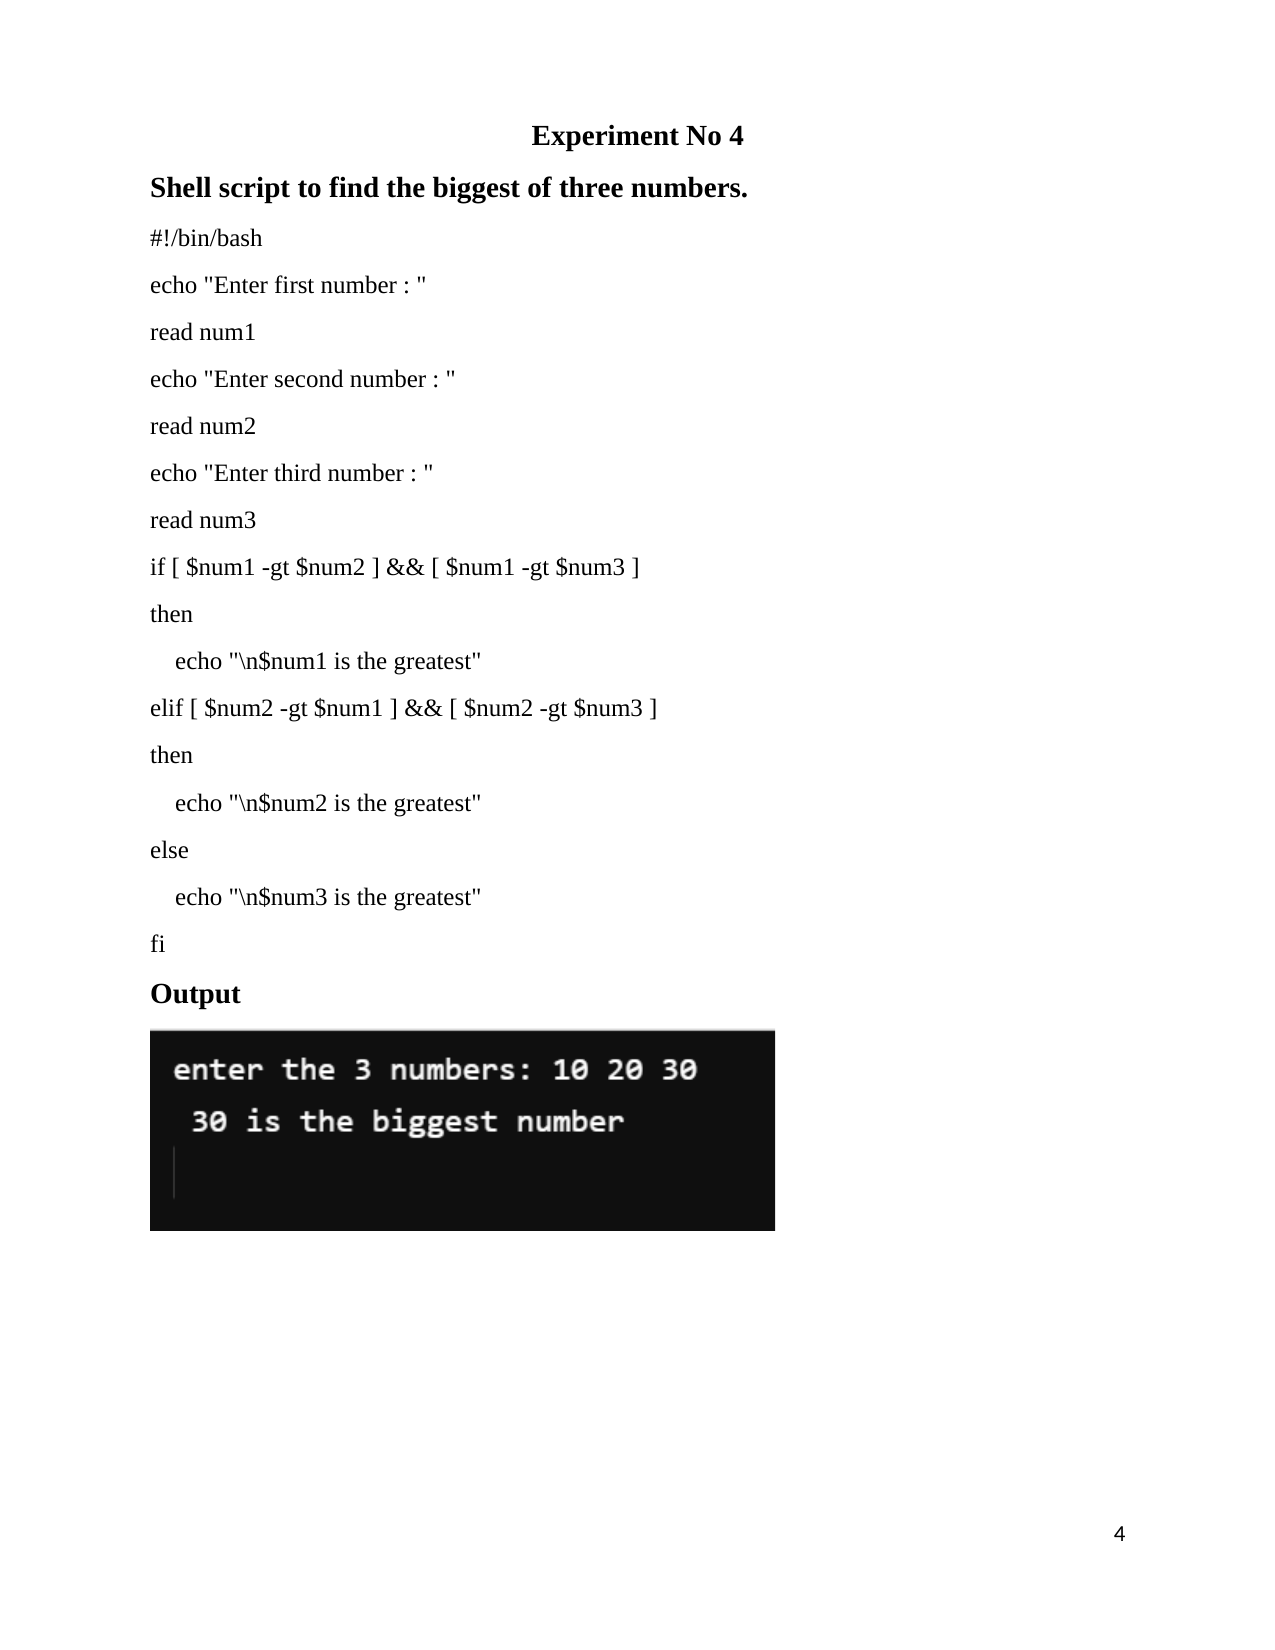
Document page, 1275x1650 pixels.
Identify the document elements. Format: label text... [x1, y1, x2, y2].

text read num1 [150, 317, 1125, 346]
text echo "Enter first number : " [150, 270, 1125, 298]
text then [150, 741, 1125, 769]
text else [150, 835, 1125, 863]
text if [ $num1 -gt $num2 ] && [ $num1 -gt $num3 ] [150, 552, 1125, 581]
text fi [150, 929, 1125, 958]
text #!/bin/bash [150, 223, 1125, 251]
text echo "Enter third number : " [150, 458, 1125, 487]
picture [150, 1028, 775, 1231]
text read num2 [150, 411, 1125, 440]
text Output [150, 976, 1125, 1009]
text echo "\n$num3 is the greatest" [150, 882, 1125, 911]
text Shell script to find the biggest of three numbers. [150, 170, 1125, 204]
text elif [ $num2 -gt $num1 ] && [ $num2 -gt $num3 ] [150, 693, 1125, 722]
text then [150, 599, 1125, 628]
text echo "\n$num1 is the greatest" [150, 646, 1125, 675]
text echo "\n$num2 is the greatest" [150, 788, 1125, 816]
text Experiment No 4 [150, 118, 1125, 152]
text read num3 [150, 505, 1125, 534]
text echo "Enter second number : " [150, 364, 1125, 393]
